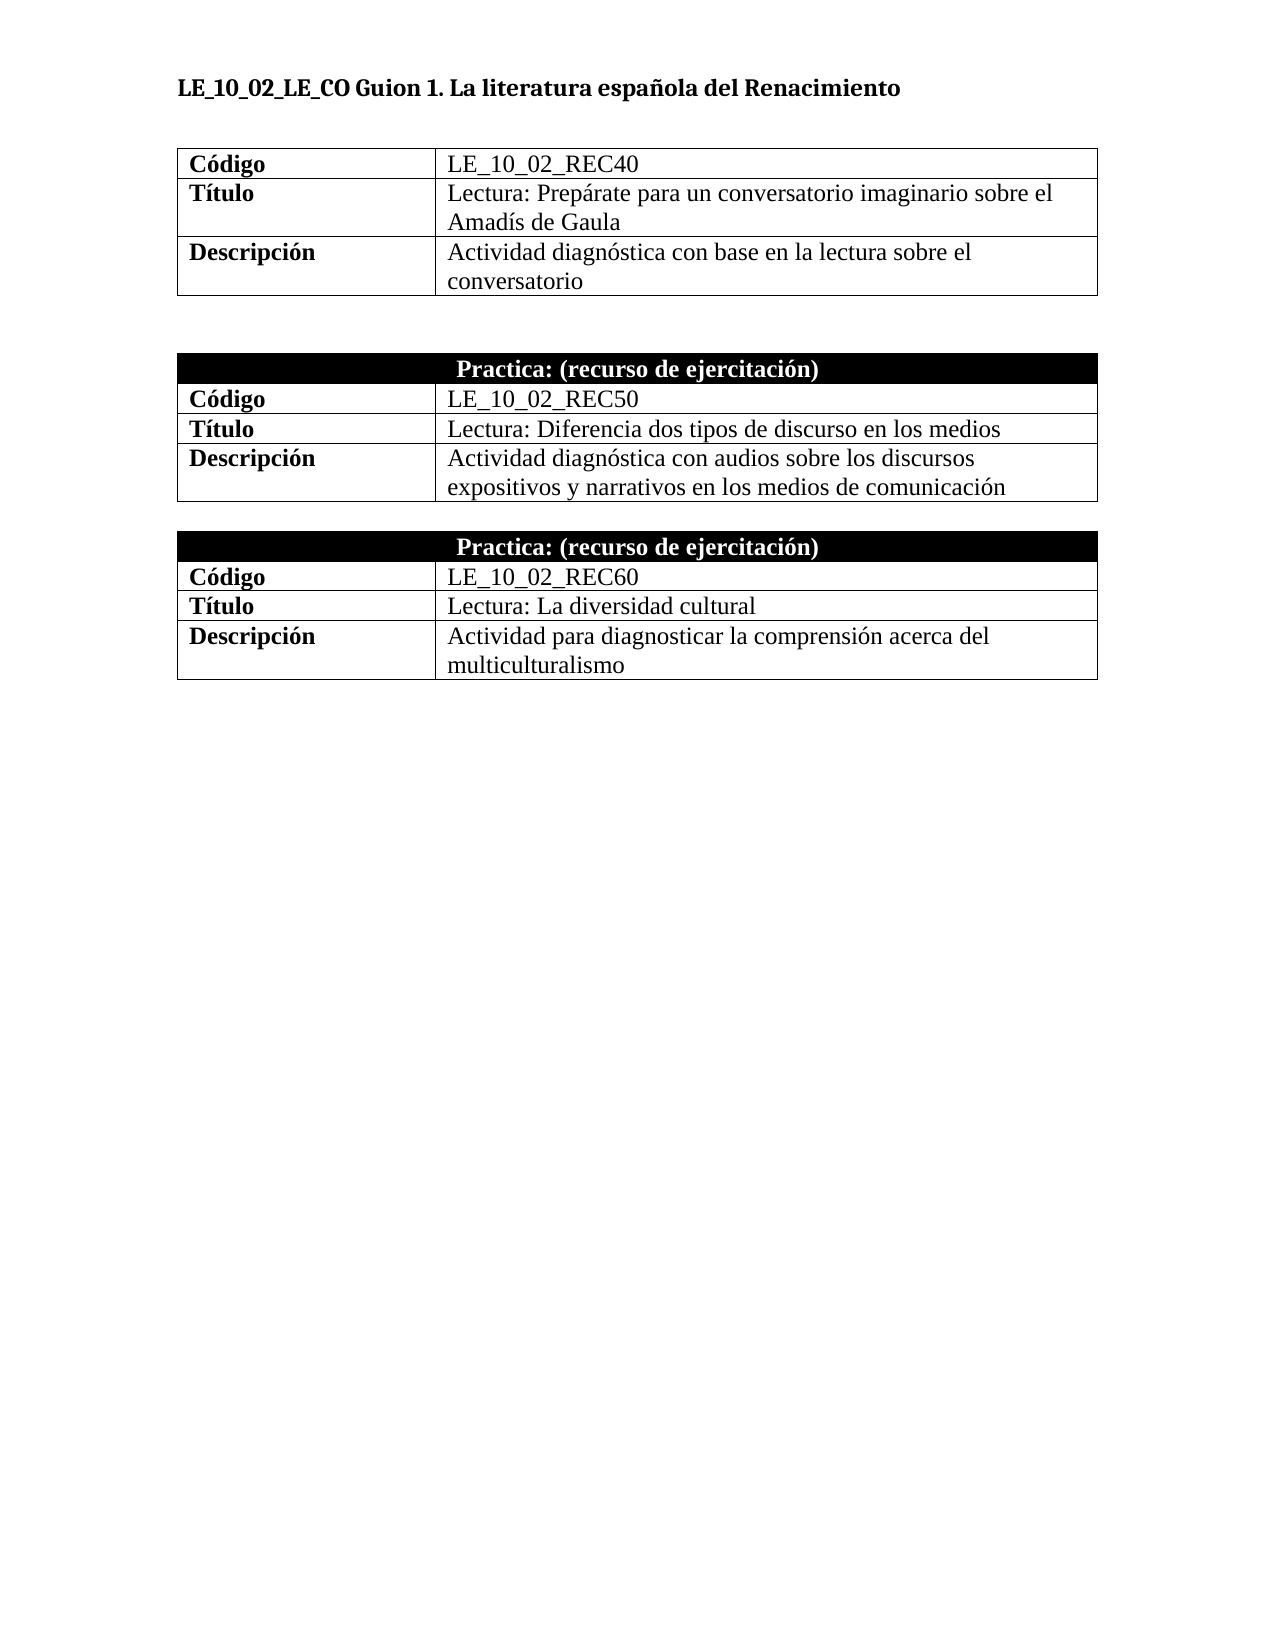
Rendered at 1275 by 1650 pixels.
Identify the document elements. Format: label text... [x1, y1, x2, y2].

table_cell Lectura: La diversidad cultural [436, 591, 1097, 620]
table_header Practica: (recurso de ejercitación) [178, 532, 1097, 561]
table_cell Lectura: Prepárate para un conversatorio imaginario sobre el Amadís de Gaula [436, 179, 1097, 236]
table_cell LE_10_02_REC40 [436, 149, 1097, 177]
table_cell LE_10_02_REC50 [436, 384, 1097, 413]
table_cell Título [178, 179, 435, 236]
table_cell Lectura: Diferencia dos tipos de discurso en los medios [436, 414, 1097, 442]
table_cell Actividad diagnóstica con audios sobre los discursos expositivos y narrativos en los medios de comunicación [436, 444, 1097, 501]
table_cell LE_10_02_REC60 [436, 562, 1097, 590]
table_cell Título [178, 591, 435, 620]
table_cell Descripción [178, 621, 435, 679]
table_cell Descripción [178, 237, 435, 294]
table_cell Actividad diagnóstica con base en la lectura sobre el conversatorio [436, 237, 1097, 294]
table_cell Actividad para diagnosticar la comprensión acerca del multiculturalismo [436, 621, 1097, 679]
table_cell Código [178, 562, 435, 590]
table_cell Descripción [178, 444, 435, 501]
table_cell Título [178, 414, 435, 442]
table_cell Código [178, 149, 435, 177]
table_cell Código [178, 384, 435, 413]
table_header Practica: (recurso de ejercitación) [178, 354, 1097, 383]
